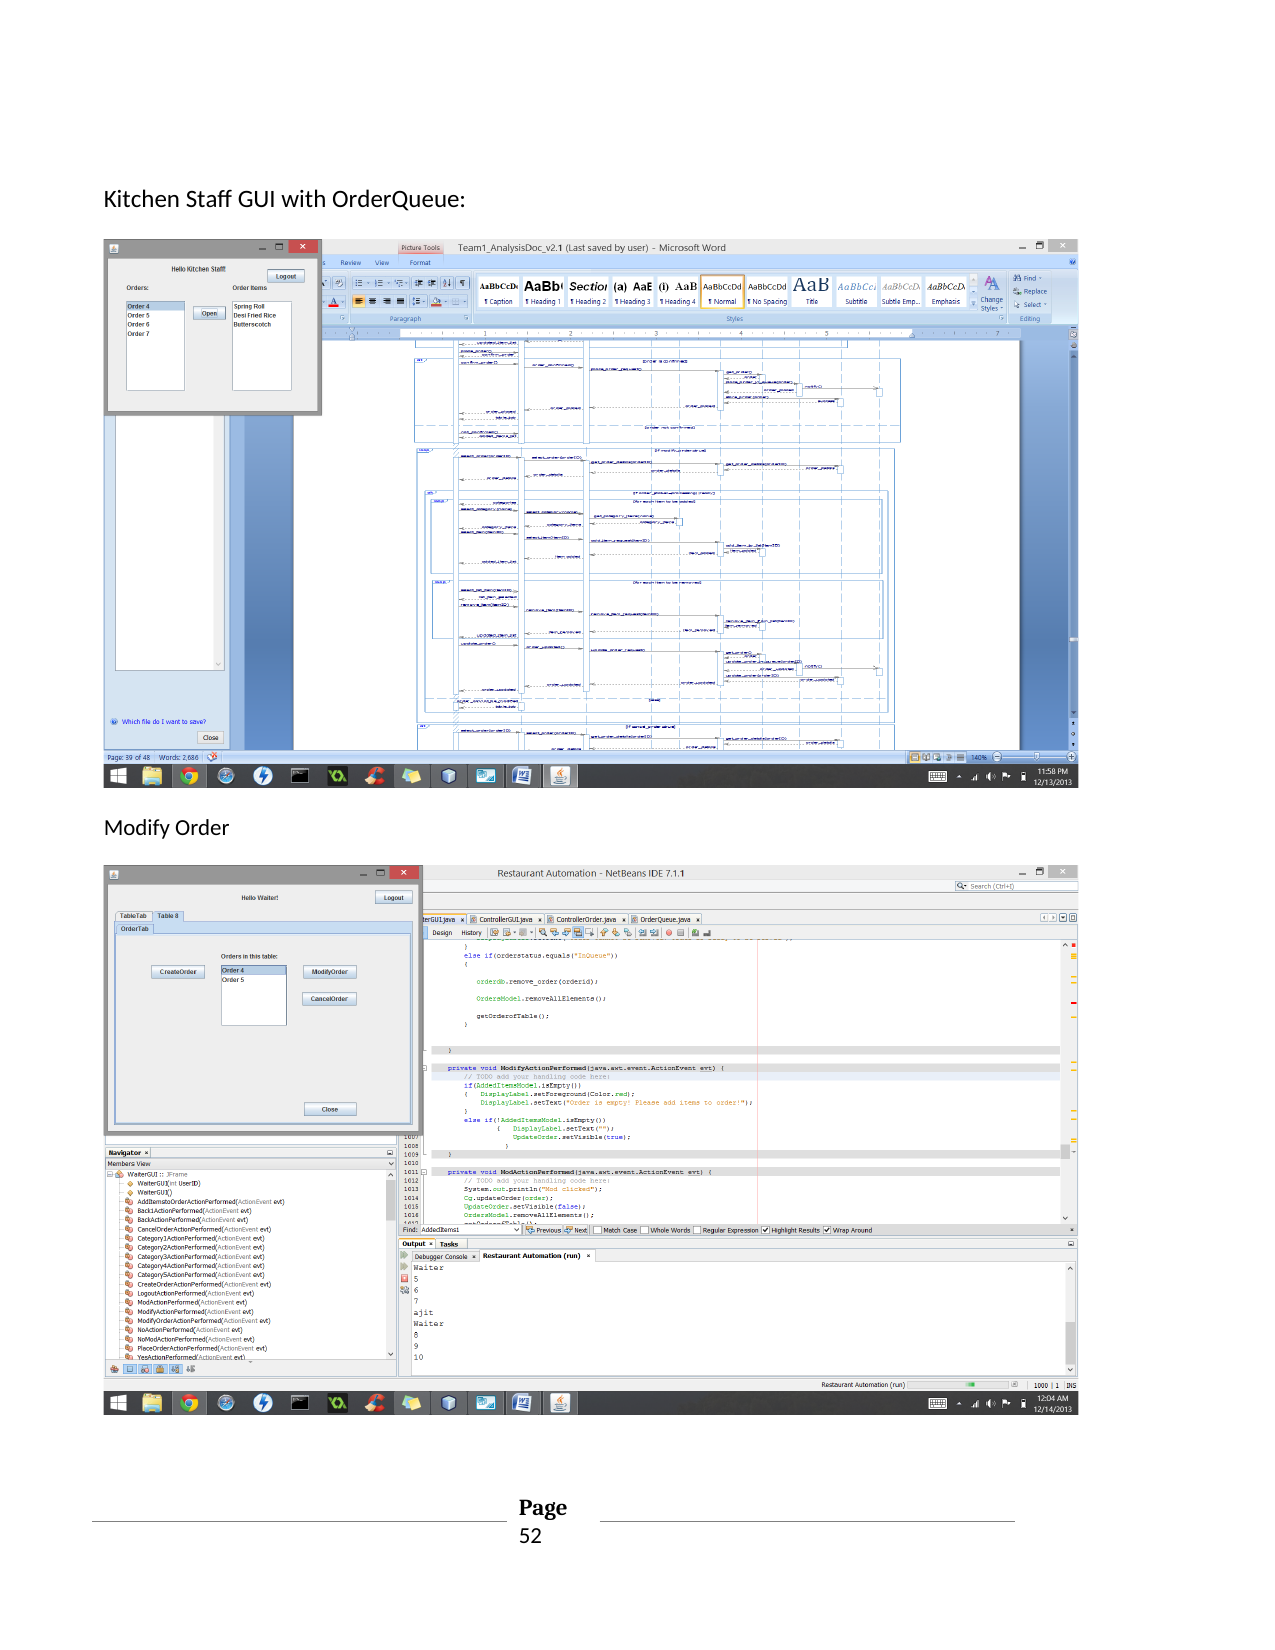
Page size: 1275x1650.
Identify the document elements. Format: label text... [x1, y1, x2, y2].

text Modify Order [103, 813, 1226, 841]
picture [103, 239, 1079, 788]
picture [103, 865, 1079, 1415]
text Kitchen Staff GUI with OrderQueue: [103, 183, 1226, 214]
